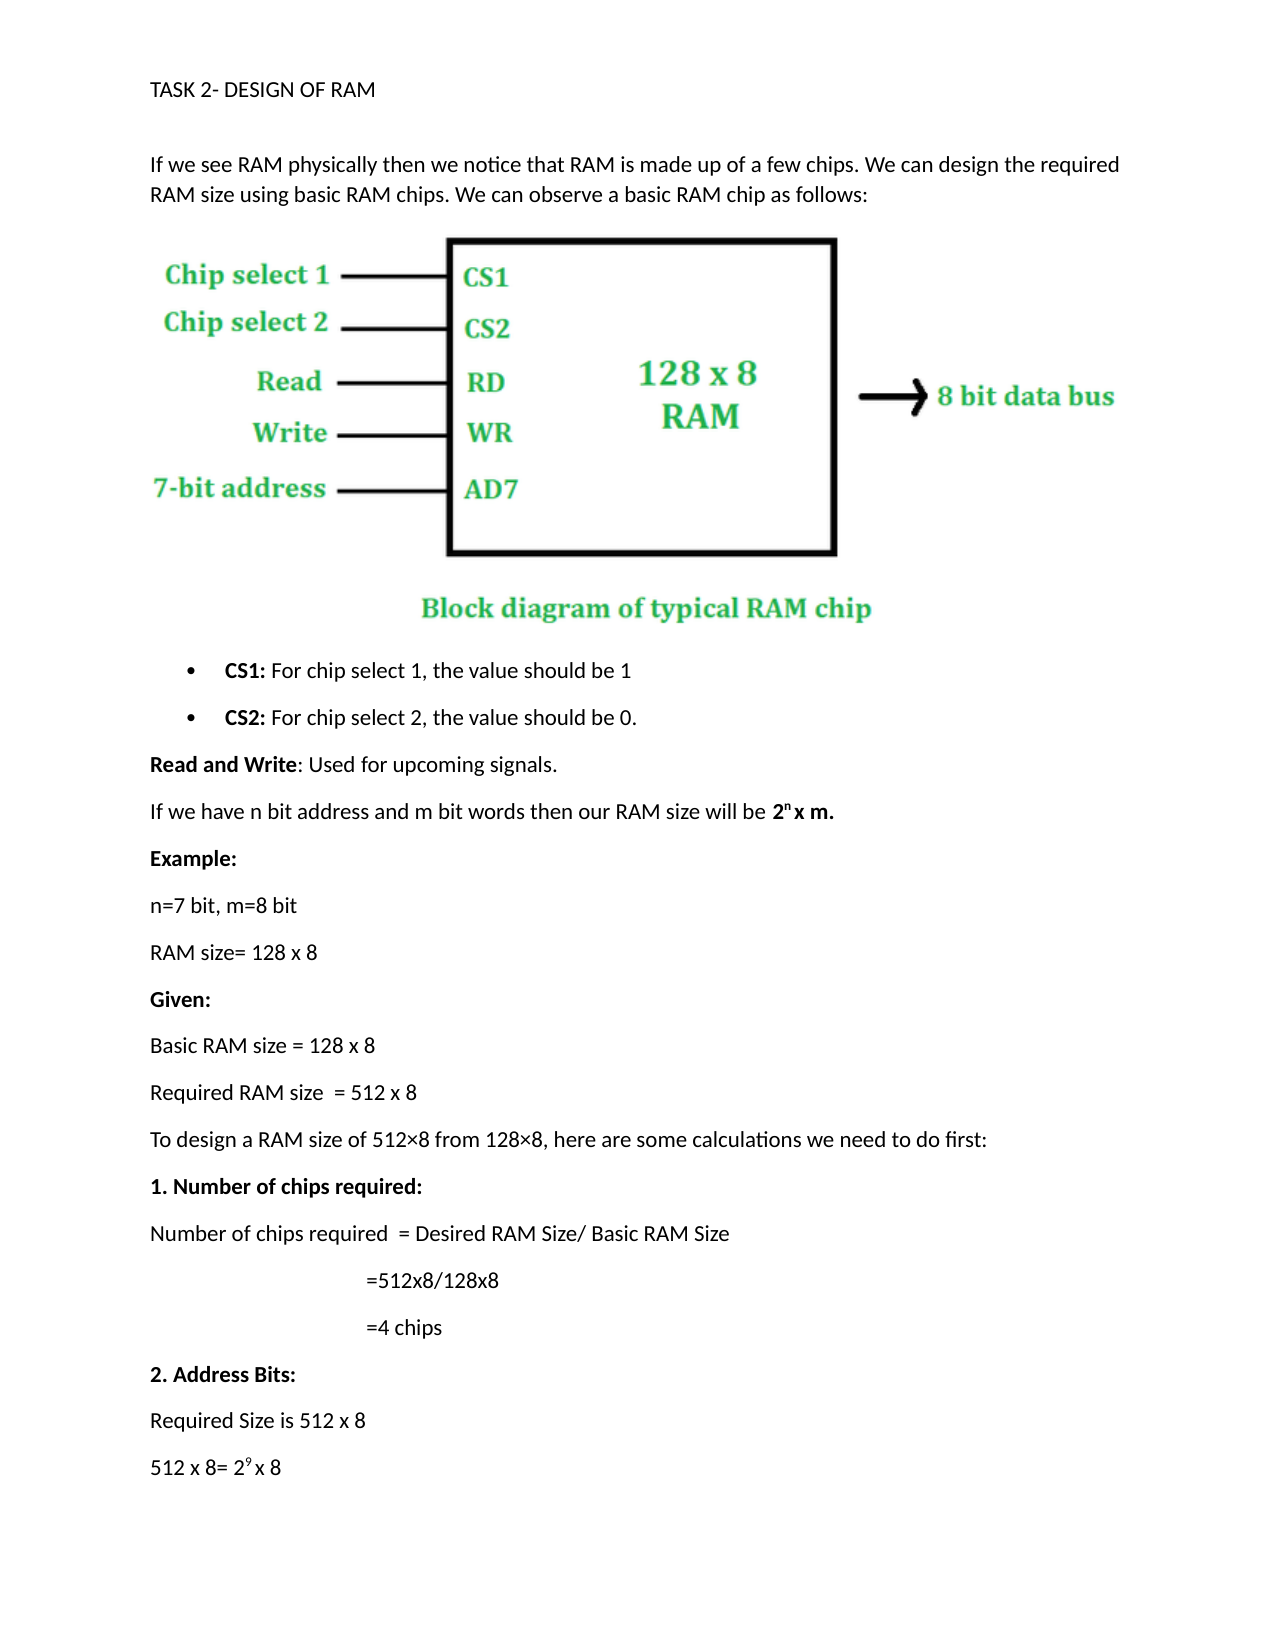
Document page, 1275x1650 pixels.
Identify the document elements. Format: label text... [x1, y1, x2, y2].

text If we have n bit address and m bit words then our RAM size will be 2n x m. [150, 797, 1125, 825]
text 2. Address Bits: [150, 1360, 1125, 1388]
text Basic RAM size = 128 x 8 [150, 1032, 1125, 1060]
text Required Size is 512 x 8 [150, 1407, 1125, 1435]
text =4 chips [150, 1313, 1125, 1341]
text =512x8/128x8 [150, 1266, 1125, 1294]
text If we see RAM physically then we notice that RAM is made up of a few chips. We can design the required RAM size using basic RAM chips. We can observe a basic RAM chip as follows: [150, 150, 1125, 208]
text Number of chips required = Desired RAM Size/ Basic RAM Size [150, 1219, 1125, 1247]
text RAM size= 128 x 8 [150, 938, 1125, 966]
text Read and Write: Used for upcoming signals. [150, 750, 1125, 778]
text n=7 bit, m=8 bit [150, 891, 1125, 919]
text 512 x 8= 29 x 8 [150, 1453, 1125, 1482]
list CS2: For chip select 2, the value should be 0. [187, 703, 1125, 732]
text Required RAM size = 512 x 8 [150, 1078, 1125, 1107]
text Example: [150, 844, 1125, 872]
text 1. Number of chips required: [150, 1172, 1125, 1200]
text To design a RAM size of 512×8 from 128×8, here are some calculations we need to do first: [150, 1125, 1125, 1153]
picture [150, 227, 1125, 638]
text Given: [150, 985, 1125, 1013]
list CS1: For chip select 1, the value should be 1 [187, 657, 1125, 685]
